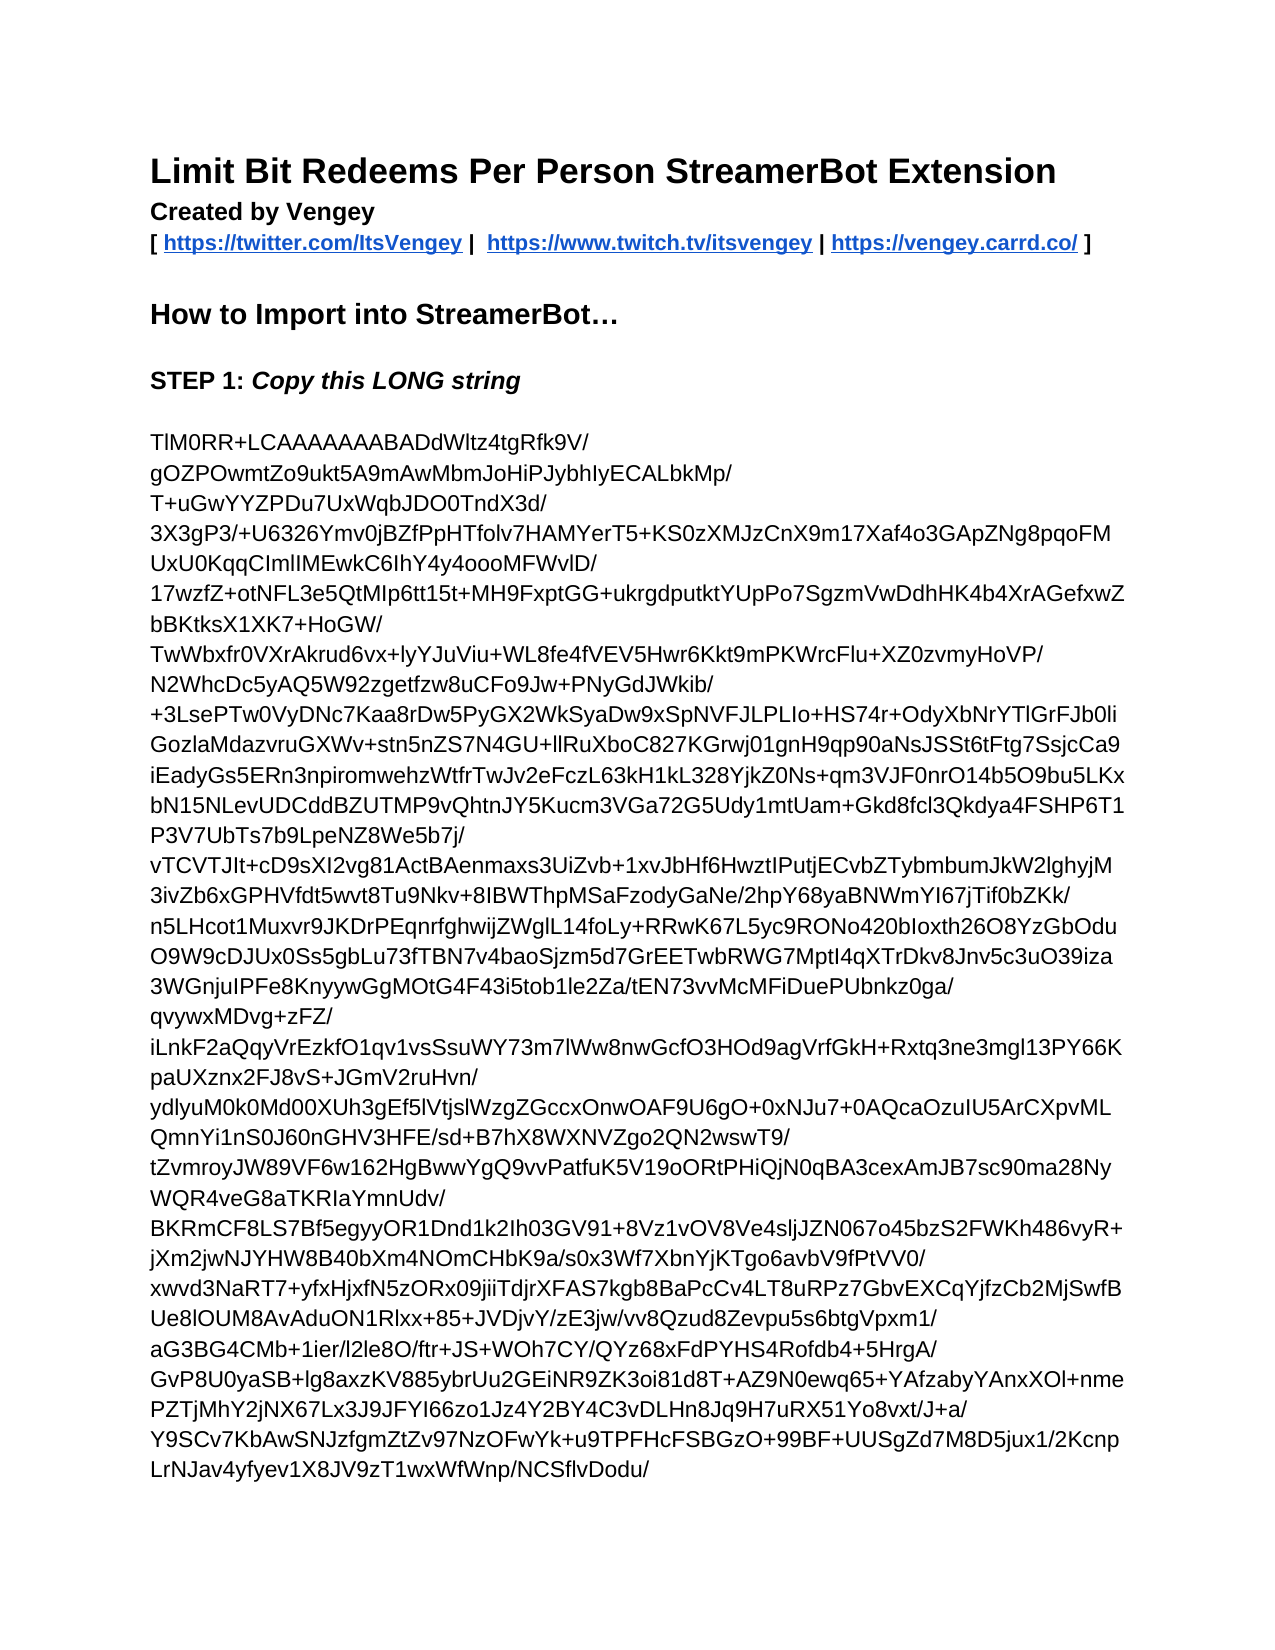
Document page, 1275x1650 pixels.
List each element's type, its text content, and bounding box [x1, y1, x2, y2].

text [ https://twitter.com/ItsVengey | https://www.twitch.tv/itsvengey | https://vengey.carrd.co/ ] [150, 230, 1125, 255]
text Limit Bit Redeems Per Person StreamerBot Extension [150, 150, 1125, 191]
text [150, 429, 1125, 1483]
text Created by Vengey [150, 197, 1125, 226]
text How to Import into StreamerBot… [150, 297, 1125, 331]
text STEP 1: Copy this LONG string [150, 366, 1125, 395]
